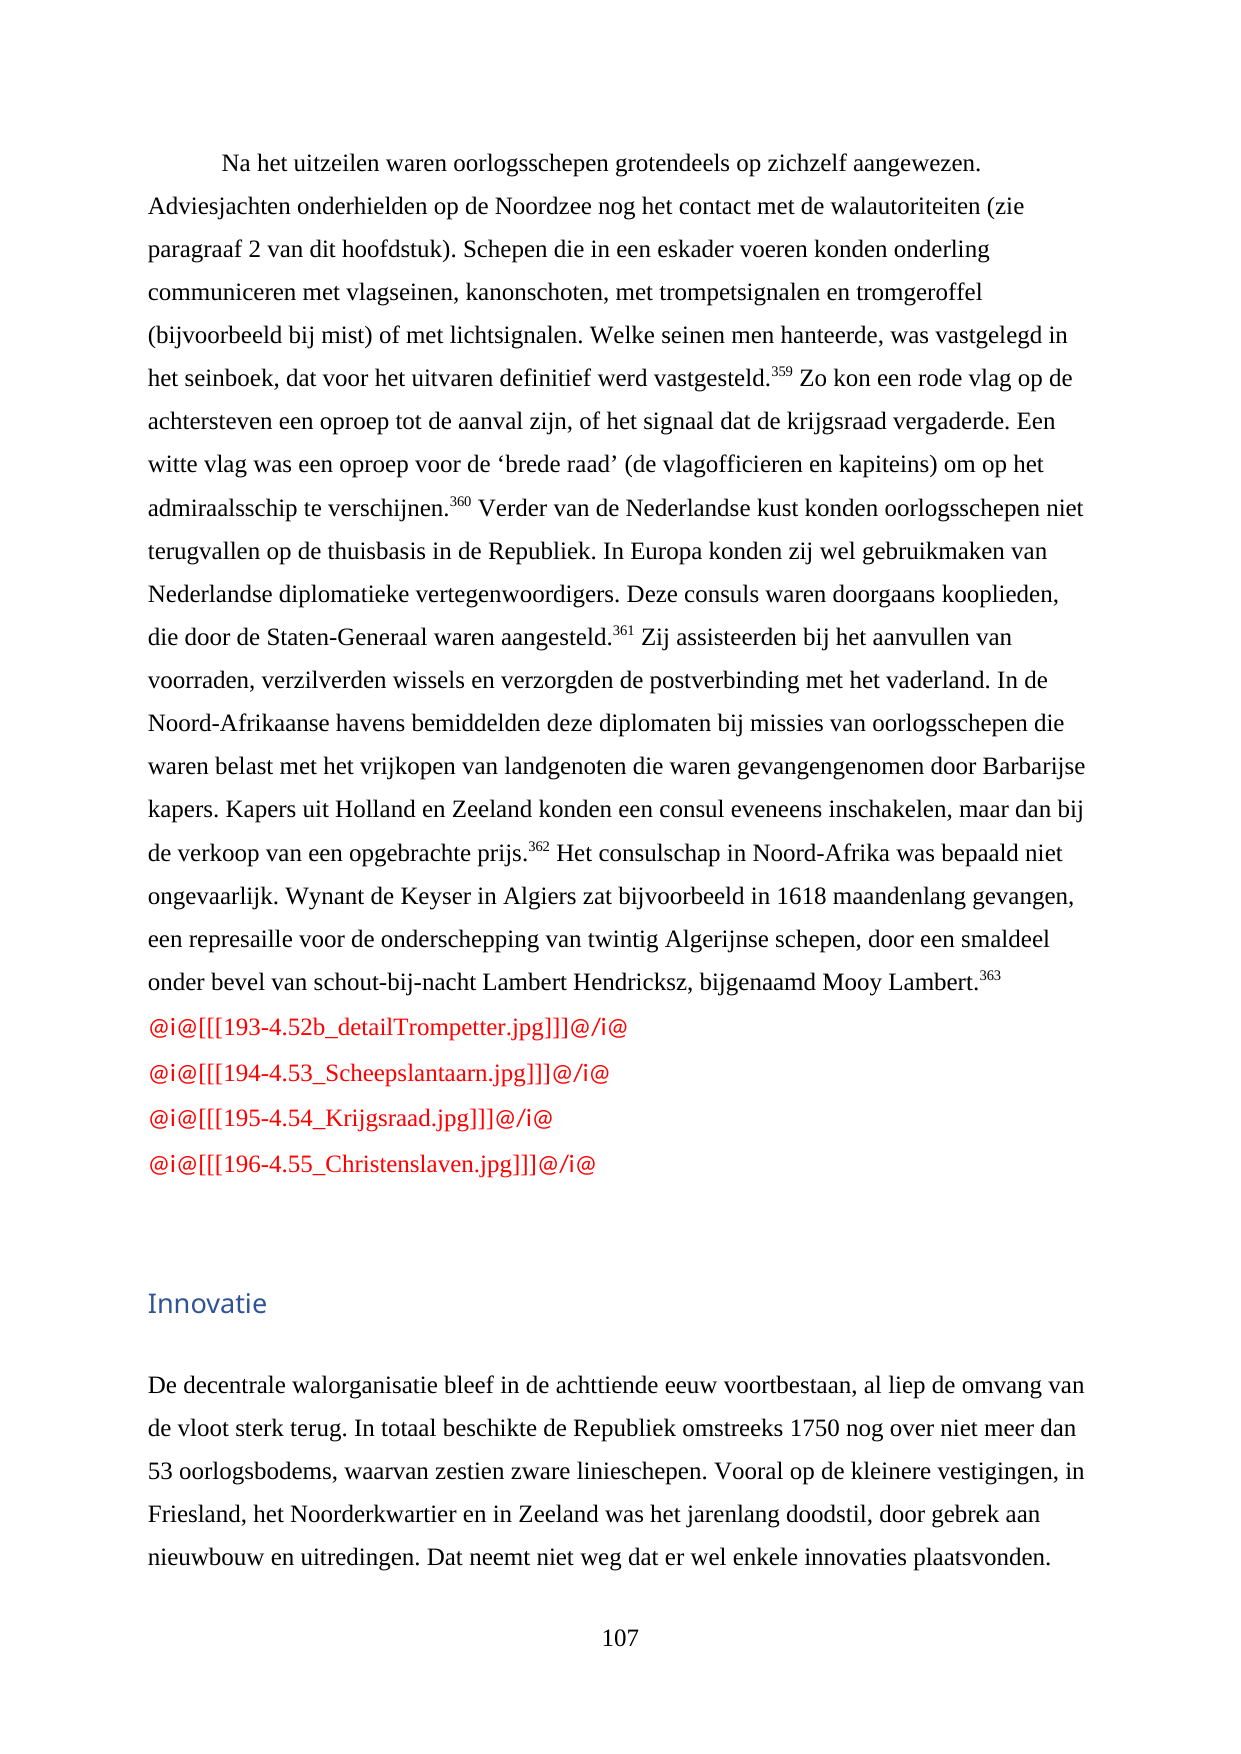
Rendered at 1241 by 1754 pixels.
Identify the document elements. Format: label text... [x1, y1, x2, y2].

text Na het uitzeilen waren oorlogsschepen grotendeels op zichzelf aangewezen. Adviesjachten onderhielden op de Noordzee nog het contact met de walautoriteiten (zie paragraaf 2 van dit hoofdstuk). Schepen die in een eskader voeren konden onderling communiceren met vlagseinen, kanonschoten, met trompetsignalen en tromgeroffel (bijvoorbeeld bij mist) of met lichtsignalen. Welke seinen men hanteerde, was vastgelegd in het seinboek, dat voor het uitvaren definitief werd vastgesteld. Zo kon een rode vlag op de achtersteven een oproep tot de aanval zijn, of het signaal dat de krijgsraad vergaderde. Een witte vlag was een oproep voor de ‘brede raad’ (de vlagofficieren en kapiteins) om op het admiraalsschip te verschijnen. Verder van de Nederlandse kust konden oorlogsschepen niet terugvallen op de thuisbasis in de Republiek. In Europa konden zij wel gebruikmaken van Nederlandse diplomatieke vertegenwoordigers. Deze consuls waren doorgaans kooplieden, die door de Staten-Generaal waren aangesteld. Zij assisteerden bij het aanvullen van voorraden, verzilverden wissels en verzorgden de postverbinding met het vaderland. In de Noord-Afrikaanse havens bemiddelden deze diplomaten bij missies van oorlogsschepen die waren belast met het vrijkopen van landgenoten die waren gevangengenomen door Barbarijse kapers. Kapers uit Holland en Zeeland konden een consul eveneens inschakelen, maar dan bij de verkoop van een opgebrachte prijs. Het consulschap in Noord-Afrika was bepaald niet ongevaarlijk. Wynant de Keyser in Algiers zat bijvoorbeeld in 1618 maandenlang gevangen, een represaille voor de onderschepping van twintig Algerijnse schepen, door een smaldeel onder bevel van schout-bij-nacht Lambert Hendricksz, bijgenaamd Mooy Lambert. @i@[[[193-4.52b_detailTrompetter.jpg]]]@/i@ @i@[[[194-4.53_Scheepslantaarn.jpg]]]@/i@ @i@[[[195-4.54_Krijgsraad.jpg]]]@/i@ @i@[[[196-4.55_Christenslaven.jpg]]]@/i@ [148, 148, 1093, 1179]
subtitle Innovatie [148, 1284, 1093, 1321]
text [148, 1370, 1093, 1571]
